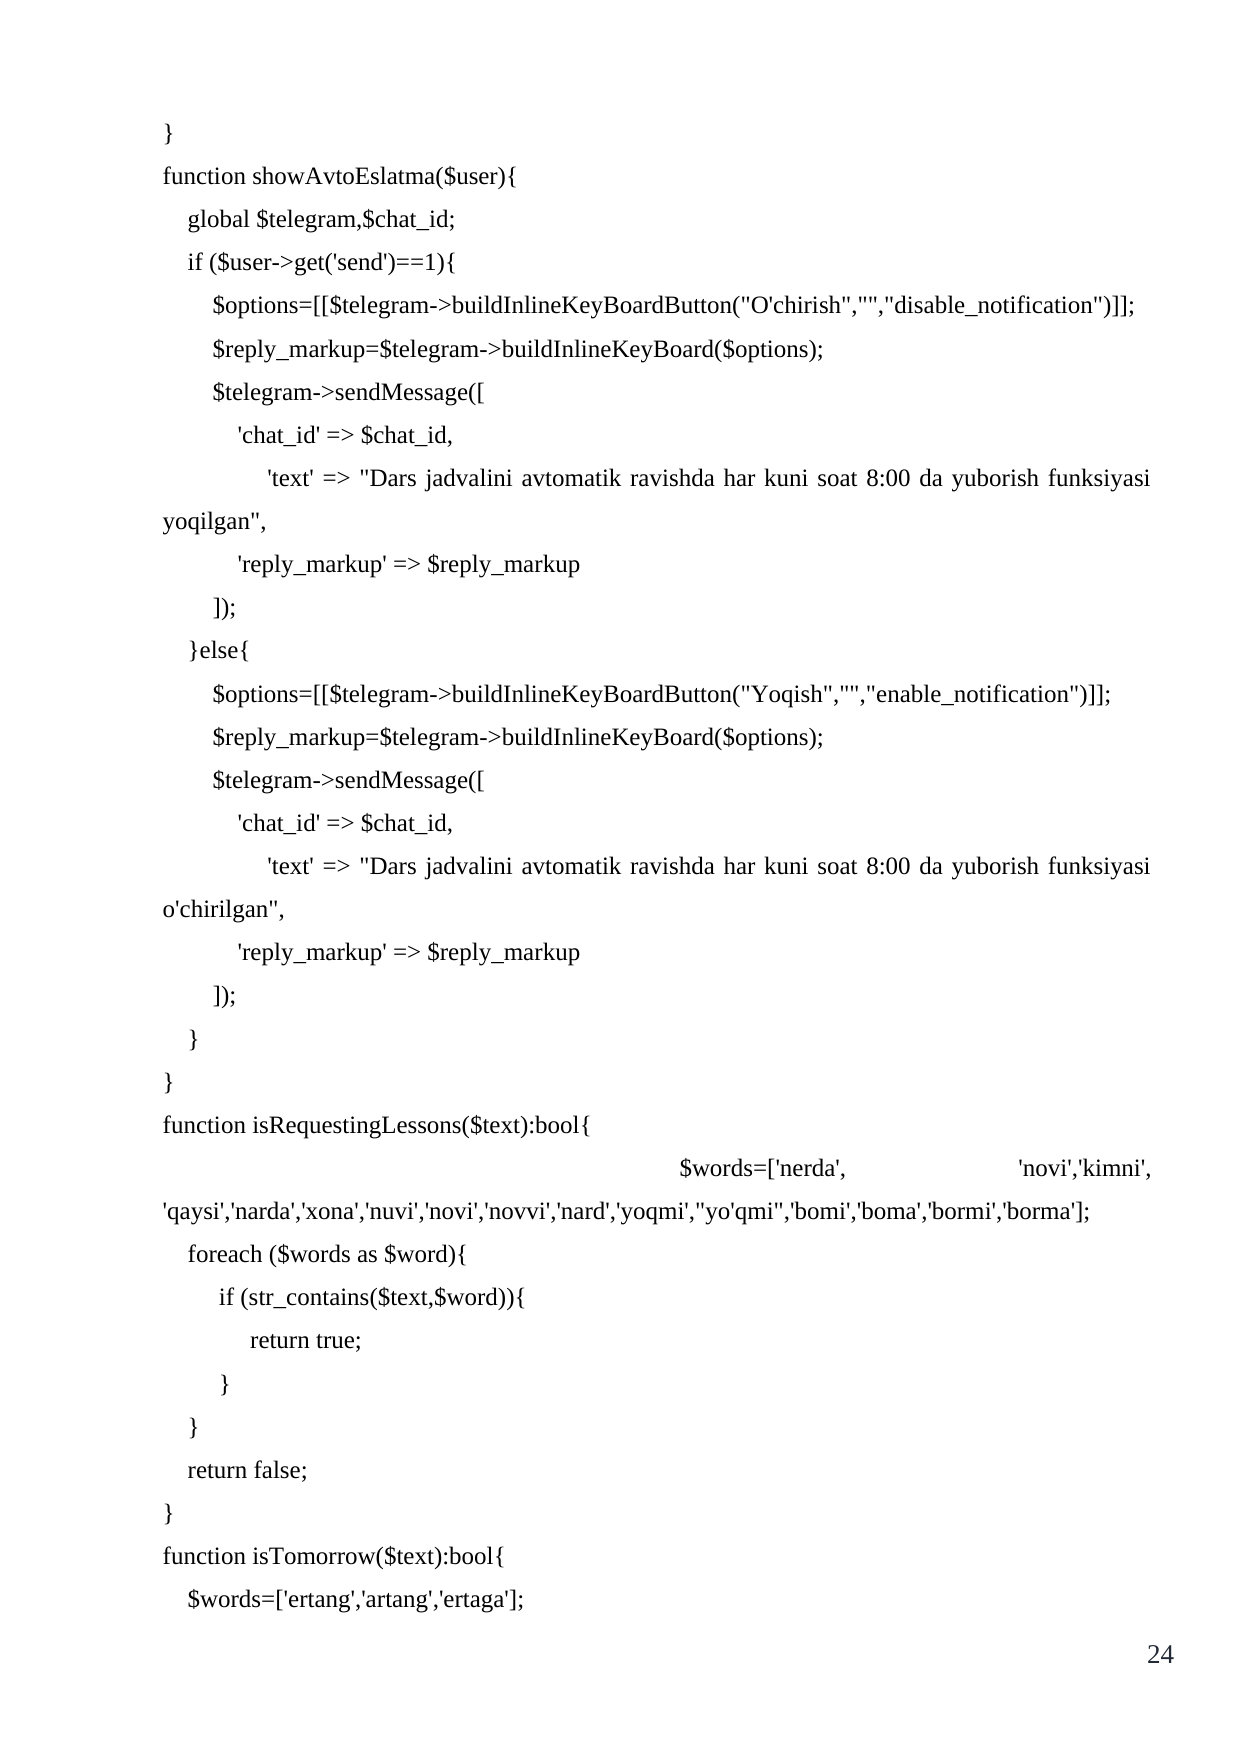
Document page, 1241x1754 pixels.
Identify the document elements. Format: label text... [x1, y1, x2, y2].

text function isRequestingLessons($text):bool{ [162, 1110, 1152, 1139]
text } [162, 1067, 1152, 1096]
text $options=[[$telegram->buildInlineKeyBoardButton("Yoqish","","enable_notification")]]; [162, 679, 1152, 707]
text 'reply_markup' => $reply_markup [162, 549, 1152, 578]
text } [162, 1498, 1152, 1527]
text global $telegram,$chat_id; [162, 204, 1152, 233]
text } [162, 1412, 1152, 1441]
text function showAvtoEslatma($user){ [162, 161, 1152, 190]
text return true; [162, 1326, 1152, 1354]
text $reply_markup=$telegram->buildInlineKeyBoard($options); [162, 722, 1152, 751]
text ]); [162, 592, 1152, 621]
text 'text' => "Dars jadvalini avtomatik ravishda har kuni soat 8:00 da yuborish funksiyasi o'chirilgan", [162, 851, 1152, 923]
text $options=[[$telegram->buildInlineKeyBoardButton("O'chirish","","disable_notification")]]; [162, 291, 1152, 319]
text if ($user->get('send')==1){ [162, 247, 1152, 276]
text 'chat_id' => $chat_id, [162, 420, 1152, 449]
text if (str_contains($text,$word)){ [162, 1282, 1152, 1311]
text } [162, 1369, 1152, 1397]
text 'reply_markup' => $reply_markup [162, 937, 1152, 966]
text $reply_markup=$telegram->buildInlineKeyBoard($options); [162, 334, 1152, 362]
text function isTomorrow($text):bool{ [162, 1541, 1152, 1570]
text return false; [162, 1455, 1152, 1484]
text }else{ [162, 636, 1152, 664]
text $words=['nerda', 'novi','kimni', 'qaysi','narda','xona','nuvi','novi','novvi','nard','yoqmi',"yo'qmi",'bomi','boma','bormi','borma']; [162, 1153, 1152, 1225]
text } [162, 1024, 1152, 1052]
text } [162, 118, 1152, 147]
text ]); [162, 981, 1152, 1009]
text $telegram->sendMessage([ [162, 765, 1152, 794]
text 'chat_id' => $chat_id, [162, 808, 1152, 837]
text $words=['ertang','artang','ertaga']; [162, 1584, 1152, 1613]
text $telegram->sendMessage([ [162, 377, 1152, 406]
text foreach ($words as $word){ [162, 1239, 1152, 1268]
text 'text' => "Dars jadvalini avtomatik ravishda har kuni soat 8:00 da yuborish funksiyasi yoqilgan", [162, 463, 1152, 535]
